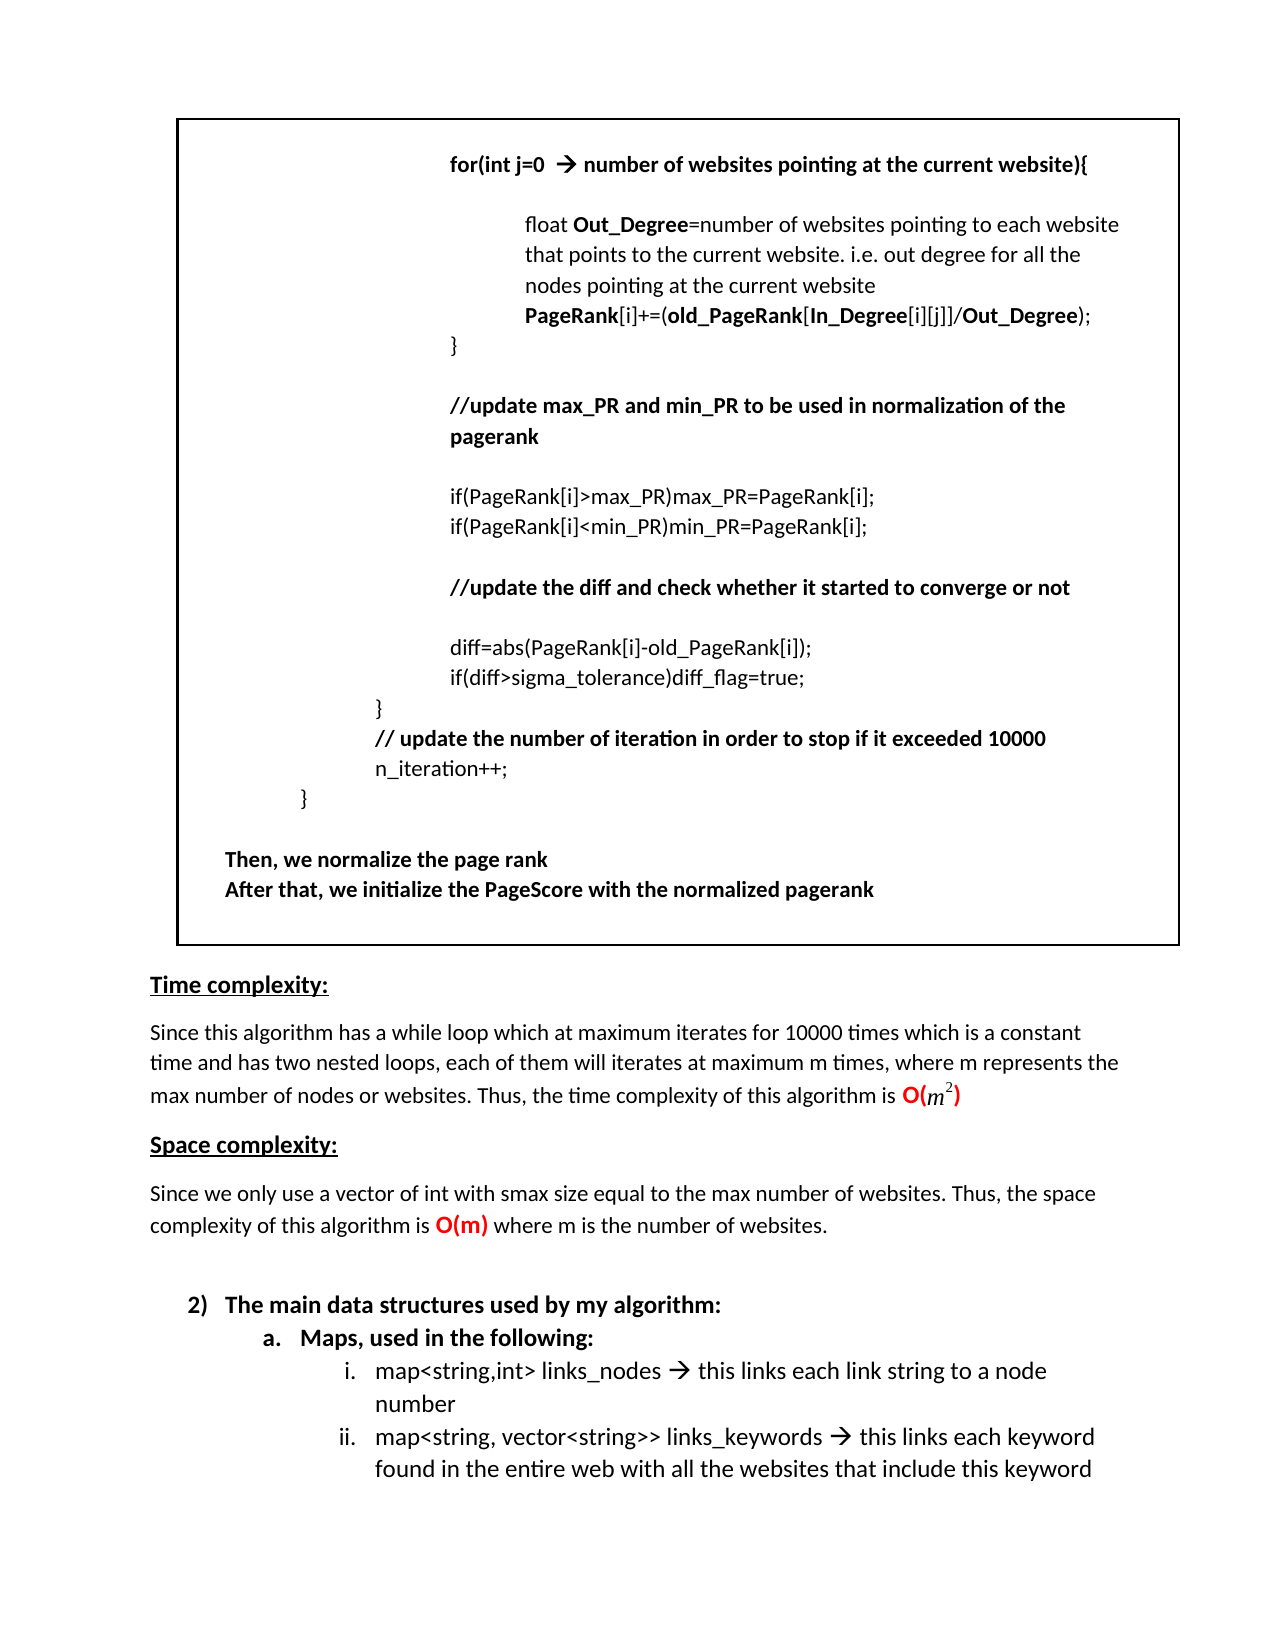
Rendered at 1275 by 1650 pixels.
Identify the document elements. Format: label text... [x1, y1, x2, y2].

list if(PageRank[i]>max_PR)max_PR=PageRank[i]; [225, 482, 1125, 510]
list } [225, 784, 1125, 812]
list Maps, used in the following: [262, 1322, 1125, 1352]
list map<string,int> links_nodes this links each link string to a node number [356, 1355, 1125, 1418]
list map<string, vector<string>> links_keywords this links each keyword found in the entire web with all the websites that include this keyword [356, 1421, 1125, 1484]
list } [225, 331, 1125, 359]
list if(diff>sigma_tolerance)diff_flag=true; [225, 663, 1125, 692]
list diff=abs(PageRank[i]-old_PageRank[i]); [225, 633, 1125, 661]
text Since this algorithm has a while loop which at maximum iterates for 10000 times which is a constant time and has two nested loops, each of them will iterates at maximum m times, where m represents the max number of nodes or websites. Thus, the time complexity of this algorithm is O() [150, 1018, 1125, 1110]
list for(int j=0 number of websites pointing at the current website){ [225, 150, 1125, 178]
list // update the number of iteration in order to stop if it exceeded 10000 [225, 724, 1125, 752]
list PageRank[i]+=(old_PageRank[In_Degree[i][j]]/Out_Degree); [225, 301, 1125, 329]
list After that, we initialize the PageScore with the normalized pagerank [225, 875, 1125, 903]
list //update the diff and check whether it started to converge or not [225, 573, 1125, 601]
list if(PageRank[i]<min_PR)min_PR=PageRank[i]; [225, 512, 1125, 541]
list float Out_Degree=number of websites pointing to each website that points to the current website. i.e. out degree for all the nodes pointing at the current website [525, 210, 1125, 299]
list Then, we normalize the page rank [225, 845, 1125, 873]
text Time complexity: [150, 969, 1125, 999]
list //update max_PR and min_PR to be used in normalization of the pagerank [450, 392, 1125, 450]
list n_iteration++; [225, 754, 1125, 782]
text Space complexity: [150, 1129, 1125, 1160]
list } [225, 694, 1125, 722]
text Since we only use a vector of int with smax size equal to the max number of websites. Thus, the space complexity of this algorithm is O(m) where m is the number of websites. [150, 1179, 1125, 1240]
list The main data structures used by my algorithm: [187, 1289, 1125, 1319]
